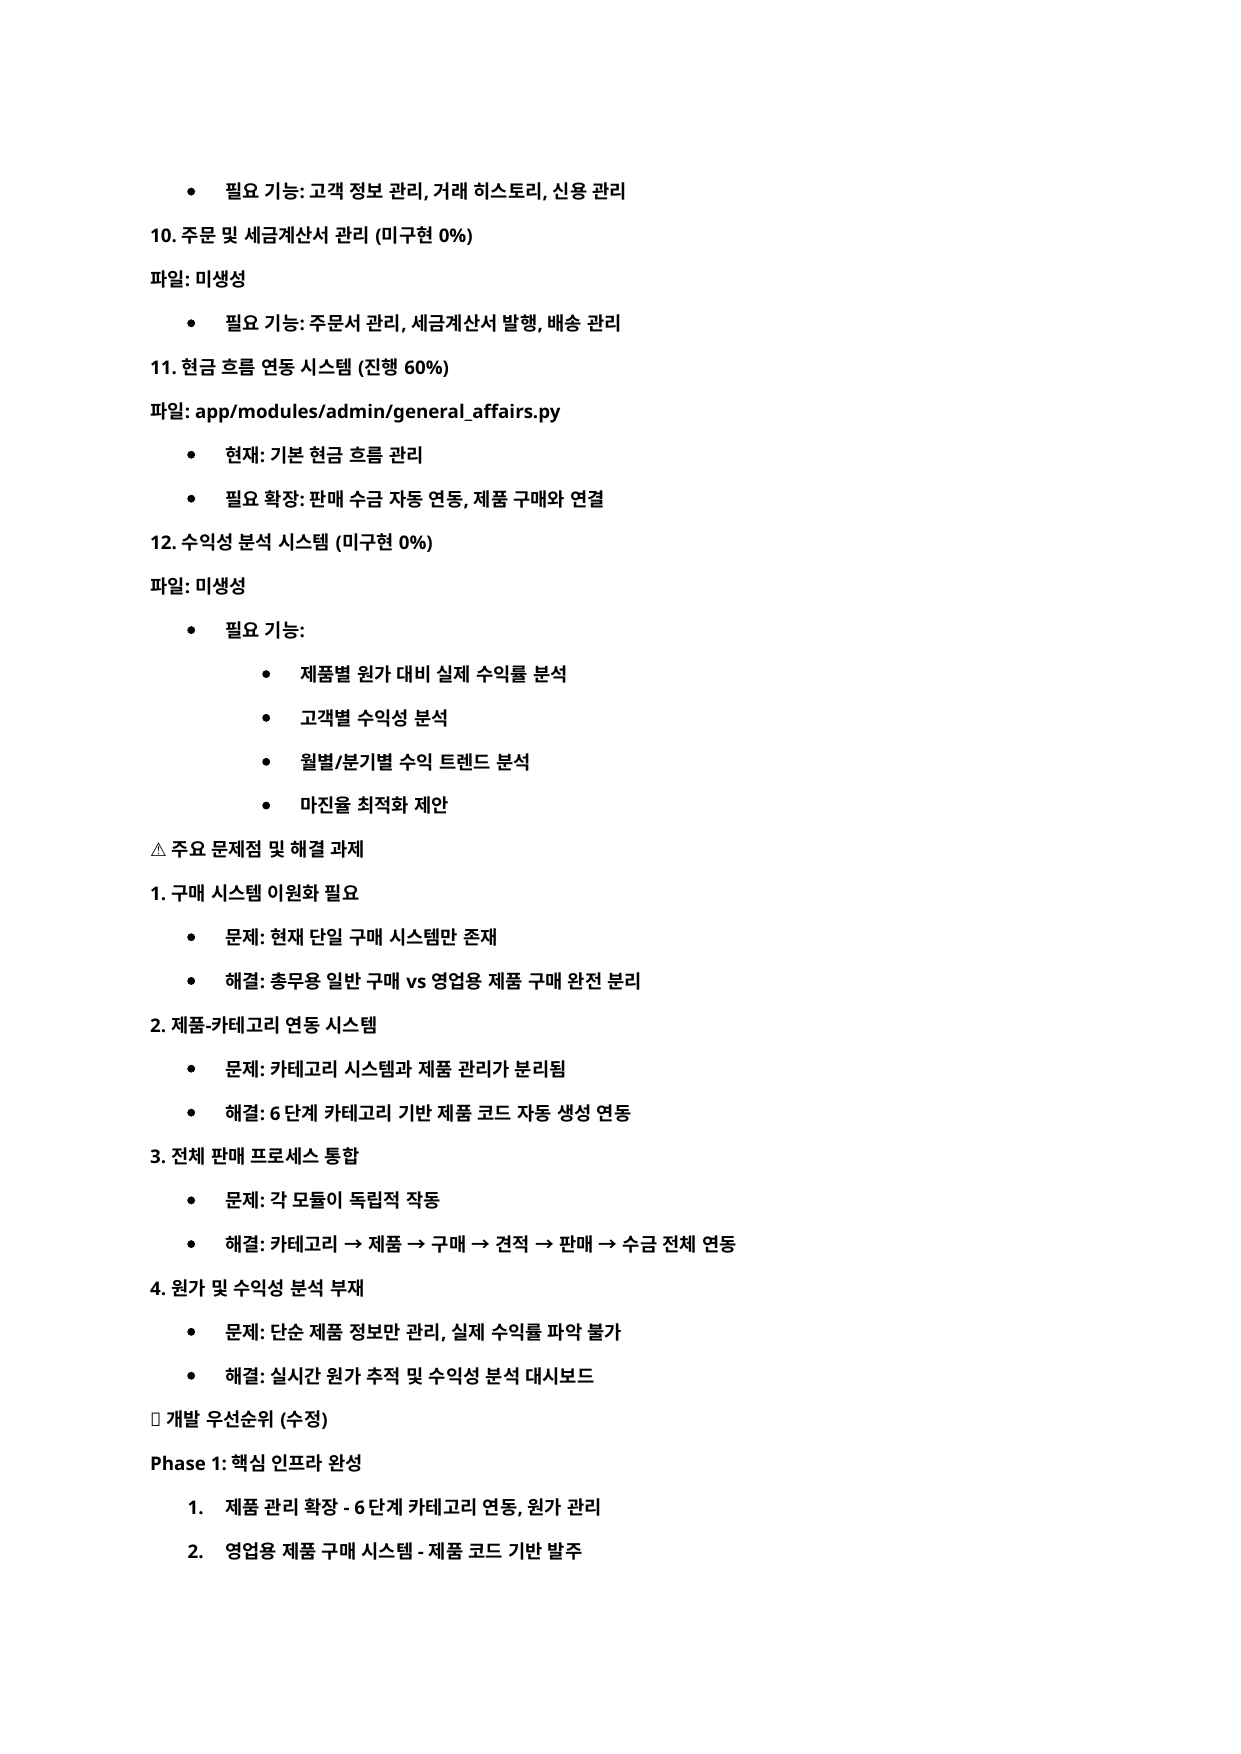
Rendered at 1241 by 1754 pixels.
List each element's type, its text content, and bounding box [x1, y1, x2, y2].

list 해결: 카테고리 → 제품 → 구매 → 견적 → 판매 → 수금 전체 연동 [187, 1230, 1090, 1257]
text 4. 원가 및 수익성 분석 부재 [150, 1273, 1090, 1301]
list 제품 관리 확장 - 6단계 카테고리 연동, 원가 관리 [187, 1493, 1090, 1520]
list 고객별 수익성 분석 [262, 703, 1090, 731]
list 문제: 각 모듈이 독립적 작동 [187, 1186, 1090, 1213]
list 영업용 제품 구매 시스템 - 제품 코드 기반 발주 [187, 1537, 1090, 1564]
text ⚠️ 주요 문제점 및 해결 과제 [150, 835, 1090, 862]
text 3. 전체 판매 프로세스 통합 [150, 1142, 1090, 1169]
text 🚀 개발 우선순위 (수정) [150, 1405, 1090, 1432]
list 필요 기능: [187, 616, 1090, 643]
text 10. 주문 및 세금계산서 관리 (미구현 0%) [150, 221, 1090, 248]
text 1. 구매 시스템 이원화 필요 [150, 879, 1090, 906]
list 마진율 최적화 제안 [262, 791, 1090, 818]
text 2. 제품-카테고리 연동 시스템 [150, 1010, 1090, 1038]
list 필요 기능: 주문서 관리, 세금계산서 발행, 배송 관리 [187, 309, 1090, 336]
list 해결: 6단계 카테고리 기반 제품 코드 자동 생성 연동 [187, 1098, 1090, 1125]
text 파일: app/modules/admin/general_affairs.py [150, 396, 1090, 424]
list 해결: 총무용 일반 구매 vs 영업용 제품 구매 완전 분리 [187, 967, 1090, 994]
list 월별/분기별 수익 트렌드 분석 [262, 747, 1090, 774]
list 현재: 기본 현금 흐름 관리 [187, 440, 1090, 467]
text 파일: 미생성 [150, 572, 1090, 599]
list 문제: 현재 단일 구매 시스템만 존재 [187, 923, 1090, 950]
list 필요 확장: 판매 수금 자동 연동, 제품 구매와 연결 [187, 484, 1090, 511]
text 11. 현금 흐름 연동 시스템 (진행 60%) [150, 353, 1090, 380]
list 문제: 단순 제품 정보만 관리, 실제 수익률 파악 불가 [187, 1317, 1090, 1344]
list 문제: 카테고리 시스템과 제품 관리가 분리됨 [187, 1054, 1090, 1081]
text Phase 1: 핵심 인프라 완성 [150, 1449, 1090, 1476]
list 제품별 원가 대비 실제 수익률 분석 [262, 659, 1090, 687]
list 해결: 실시간 원가 추적 및 수익성 분석 대시보드 [187, 1361, 1090, 1388]
list 필요 기능: 고객 정보 관리, 거래 히스토리, 신용 관리 [187, 177, 1090, 204]
text 파일: 미생성 [150, 265, 1090, 292]
text 12. 수익성 분석 시스템 (미구현 0%) [150, 528, 1090, 555]
